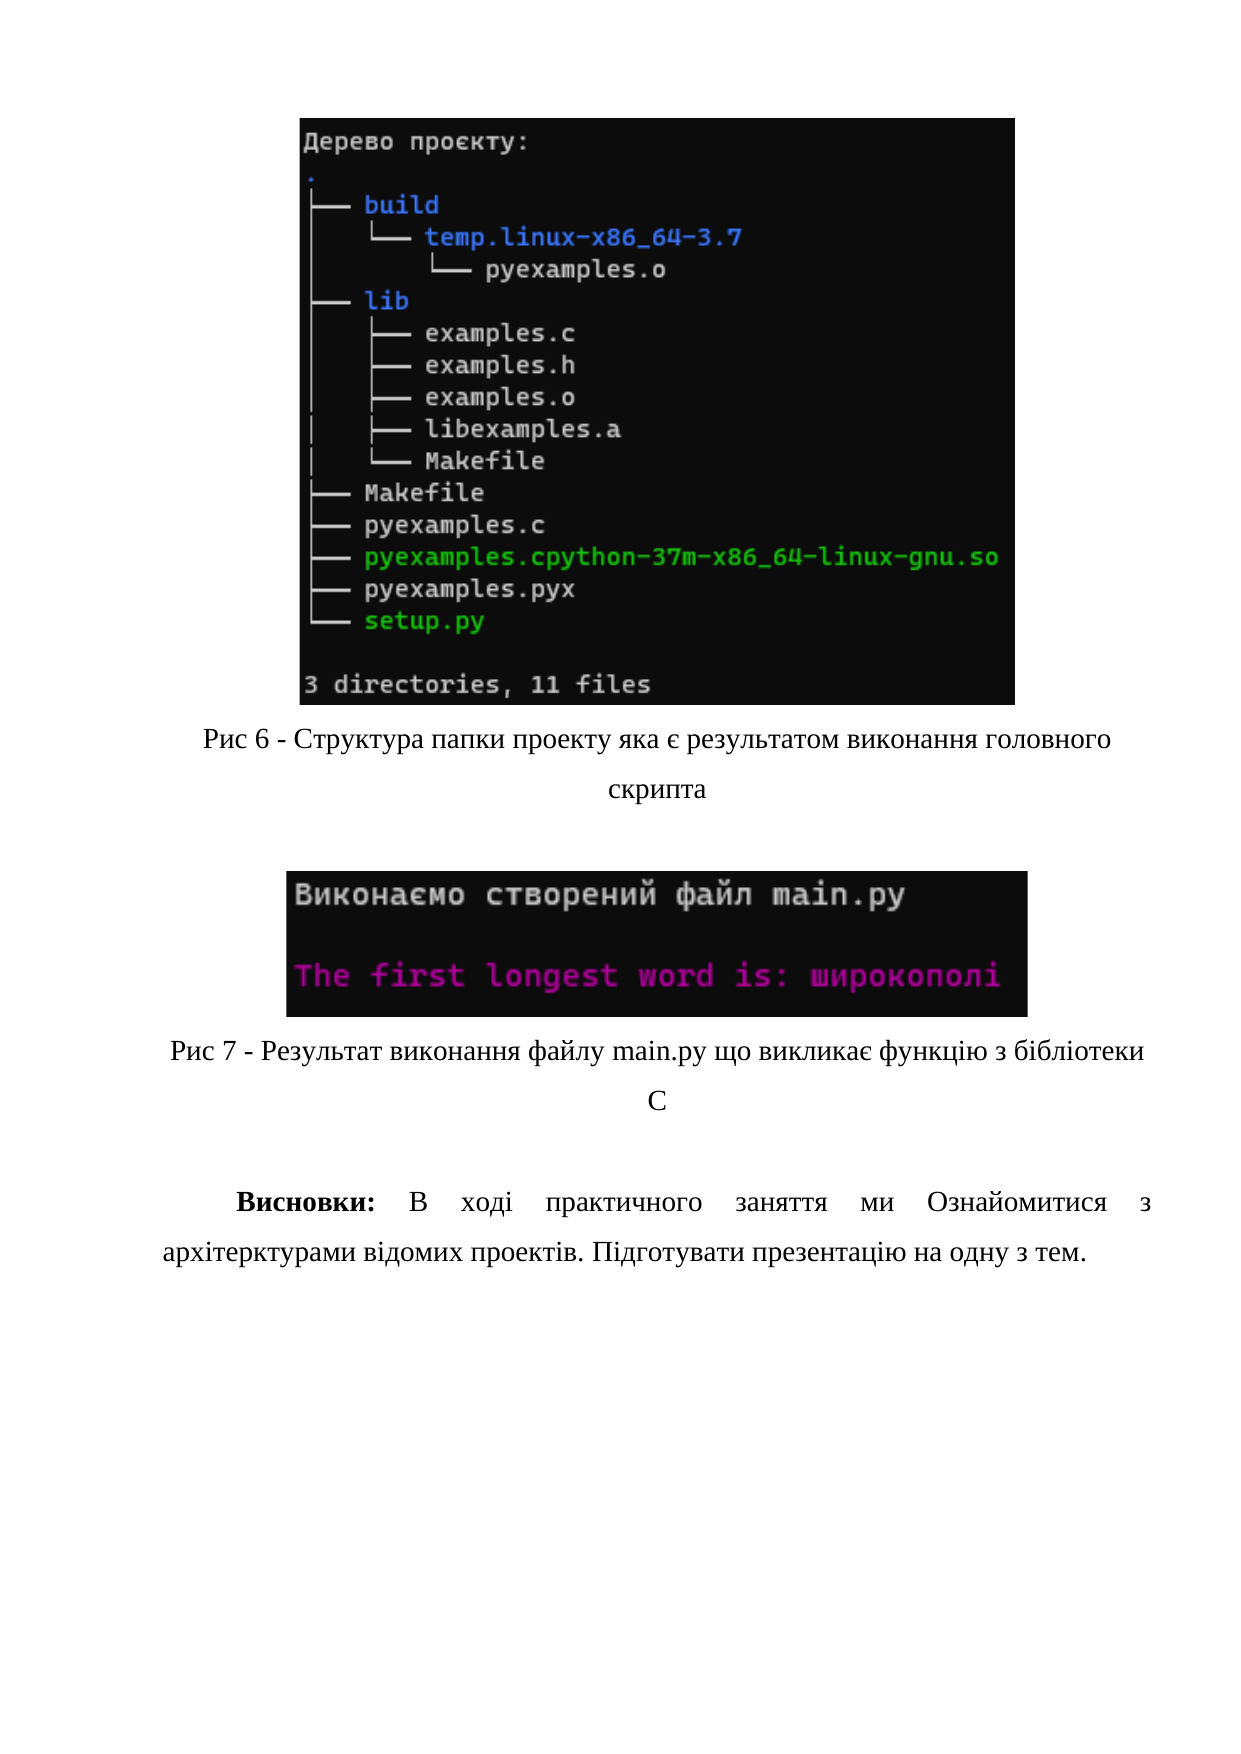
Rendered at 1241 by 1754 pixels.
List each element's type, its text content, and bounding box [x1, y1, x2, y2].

text Висновки: В ході практичного заняття ми Ознайомитися з архітерктурами відомих проектів. Підготувати презентацію на одну з тем. [162, 1184, 1152, 1268]
picture [286, 871, 1028, 1017]
text Рис 6 - Структура папки проекту яка є результатом виконання головного скрипта [162, 721, 1152, 805]
text Рис 7 - Результат виконання файлу main.py що викликає функцію з бібліотеки C [162, 1033, 1152, 1117]
picture [299, 118, 1015, 705]
